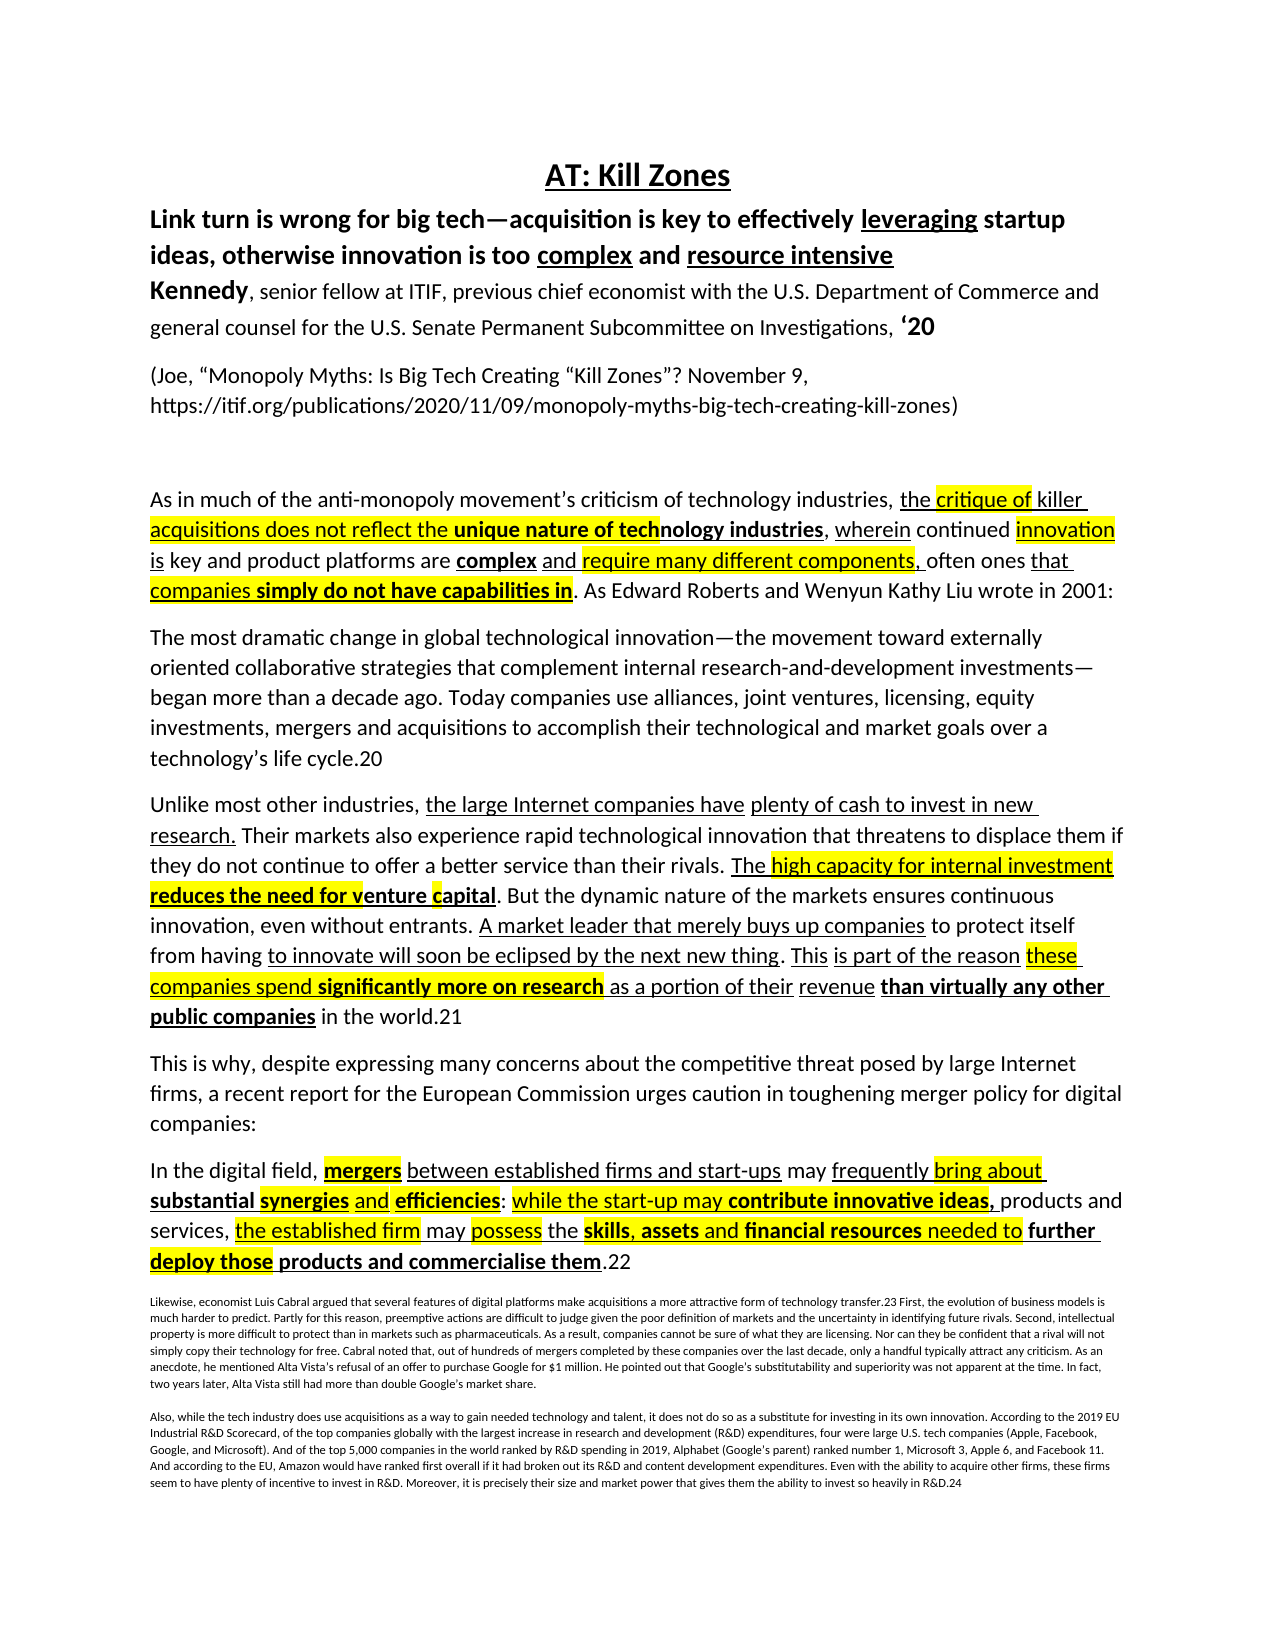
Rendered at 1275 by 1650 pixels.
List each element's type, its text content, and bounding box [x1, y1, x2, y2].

subtitle Link turn is wrong for big tech—acquisition is key to effectively leveraging startup ideas, otherwise innovation is too complex and resource intensive [150, 202, 1125, 271]
text This is why, despite expressing many concerns about the competitive threat posed by large Internet firms, a recent report for the European Commission urges caution in toughening merger policy for digital companies: [150, 1049, 1125, 1137]
subtitle AT: Kill Zones [150, 154, 1125, 195]
text Likewise, economist Luis Cabral argued that several features of digital platforms make acquisitions a more attractive form of technology transfer.23 First, the evolution of business models is much harder to predict. Partly for this reason, preemptive actions are difficult to judge given the poor definition of markets and the uncertainty in identifying future rivals. Second, intellectual property is more difficult to protect than in markets such as pharmaceuticals. As a result, companies cannot be sure of what they are licensing. Nor can they be confident that a rival will not simply copy their technology for free. Cabral noted that, out of hundreds of mergers completed by these companies over the last decade, only a handful typically attract any criticism. As an anecdote, he mentioned Alta Vista’s refusal of an offer to purchase Google for $1 million. He pointed out that Google’s substitutability and superiority was not apparent at the time. In fact, two years later, Alta Vista still had more than double Google’s market share. [150, 1294, 1125, 1391]
text In the digital field, mergers between established firms and start-ups may frequently bring about substantial synergies and efficiencies: while the start-up may contribute innovative ideas, products and services, the established firm may possess the skills, assets and financial resources needed to further deploy those products and commercialise them.22 [150, 1156, 1125, 1275]
text Kennedy, senior fellow at ITIF, previous chief economist with the U.S. Department of Commerce and general counsel for the U.S. Senate Permanent Subcommittee on Investigations, ‘20 [150, 273, 1125, 342]
text The most dramatic change in global technological innovation—the movement toward externally oriented collaborative strategies that complement internal research-and-development investments—began more than a decade ago. Today companies use alliances, joint ventures, licensing, equity investments, mergers and acquisitions to accomplish their technological and market goals over a technology’s life cycle.20 [150, 623, 1125, 772]
text (Joe, “Monopoly Myths: Is Big Tech Creating “Kill Zones”? November 9, https://itif.org/publications/2020/11/09/monopoly-myths-big-tech-creating-kill-zones) [150, 361, 1125, 420]
text Unlike most other industries, the large Internet companies have plenty of cash to invest in new research. Their markets also experience rapid technological innovation that threatens to displace them if they do not continue to offer a better service than their rivals. The high capacity for internal investment reduces the need for venture capital. But the dynamic nature of the markets ensures continuous innovation, even without entrants. A market leader that merely buys up companies to protect itself from having to innovate will soon be eclipsed by the next new thing. This is part of the reason these companies spend significantly more on research as a portion of their revenue than virtually any other public companies in the world.21 [150, 791, 1125, 1030]
text As in much of the anti-monopoly movement’s criticism of technology industries, the critique of killer acquisitions does not reflect the unique nature of technology industries, wherein continued innovation is key and product platforms are complex and require many different components, often ones that companies simply do not have capabilities in. As Edward Roberts and Wenyun Kathy Liu wrote in 2001: [150, 485, 1125, 604]
text Also, while the tech industry does use acquisitions as a way to gain needed technology and talent, it does not do so as a substitute for investing in its own innovation. According to the 2019 EU Industrial R&D Scorecard, of the top companies globally with the largest increase in research and development (R&D) expenditures, four were large U.S. tech companies (Apple, Facebook, Google, and Microsoft). And of the top 5,000 companies in the world ranked by R&D spending in 2019, Alphabet (Google’s parent) ranked number 1, Microsoft 3, Apple 6, and Facebook 11. And according to the EU, Amazon would have ranked first overall if it had broken out its R&D and content development expenditures. Even with the ability to acquire other firms, these firms seem to have plenty of incentive to invest in R&D. Moreover, it is precisely their size and market power that gives them the ability to invest so heavily in R&D.24 [150, 1409, 1125, 1490]
